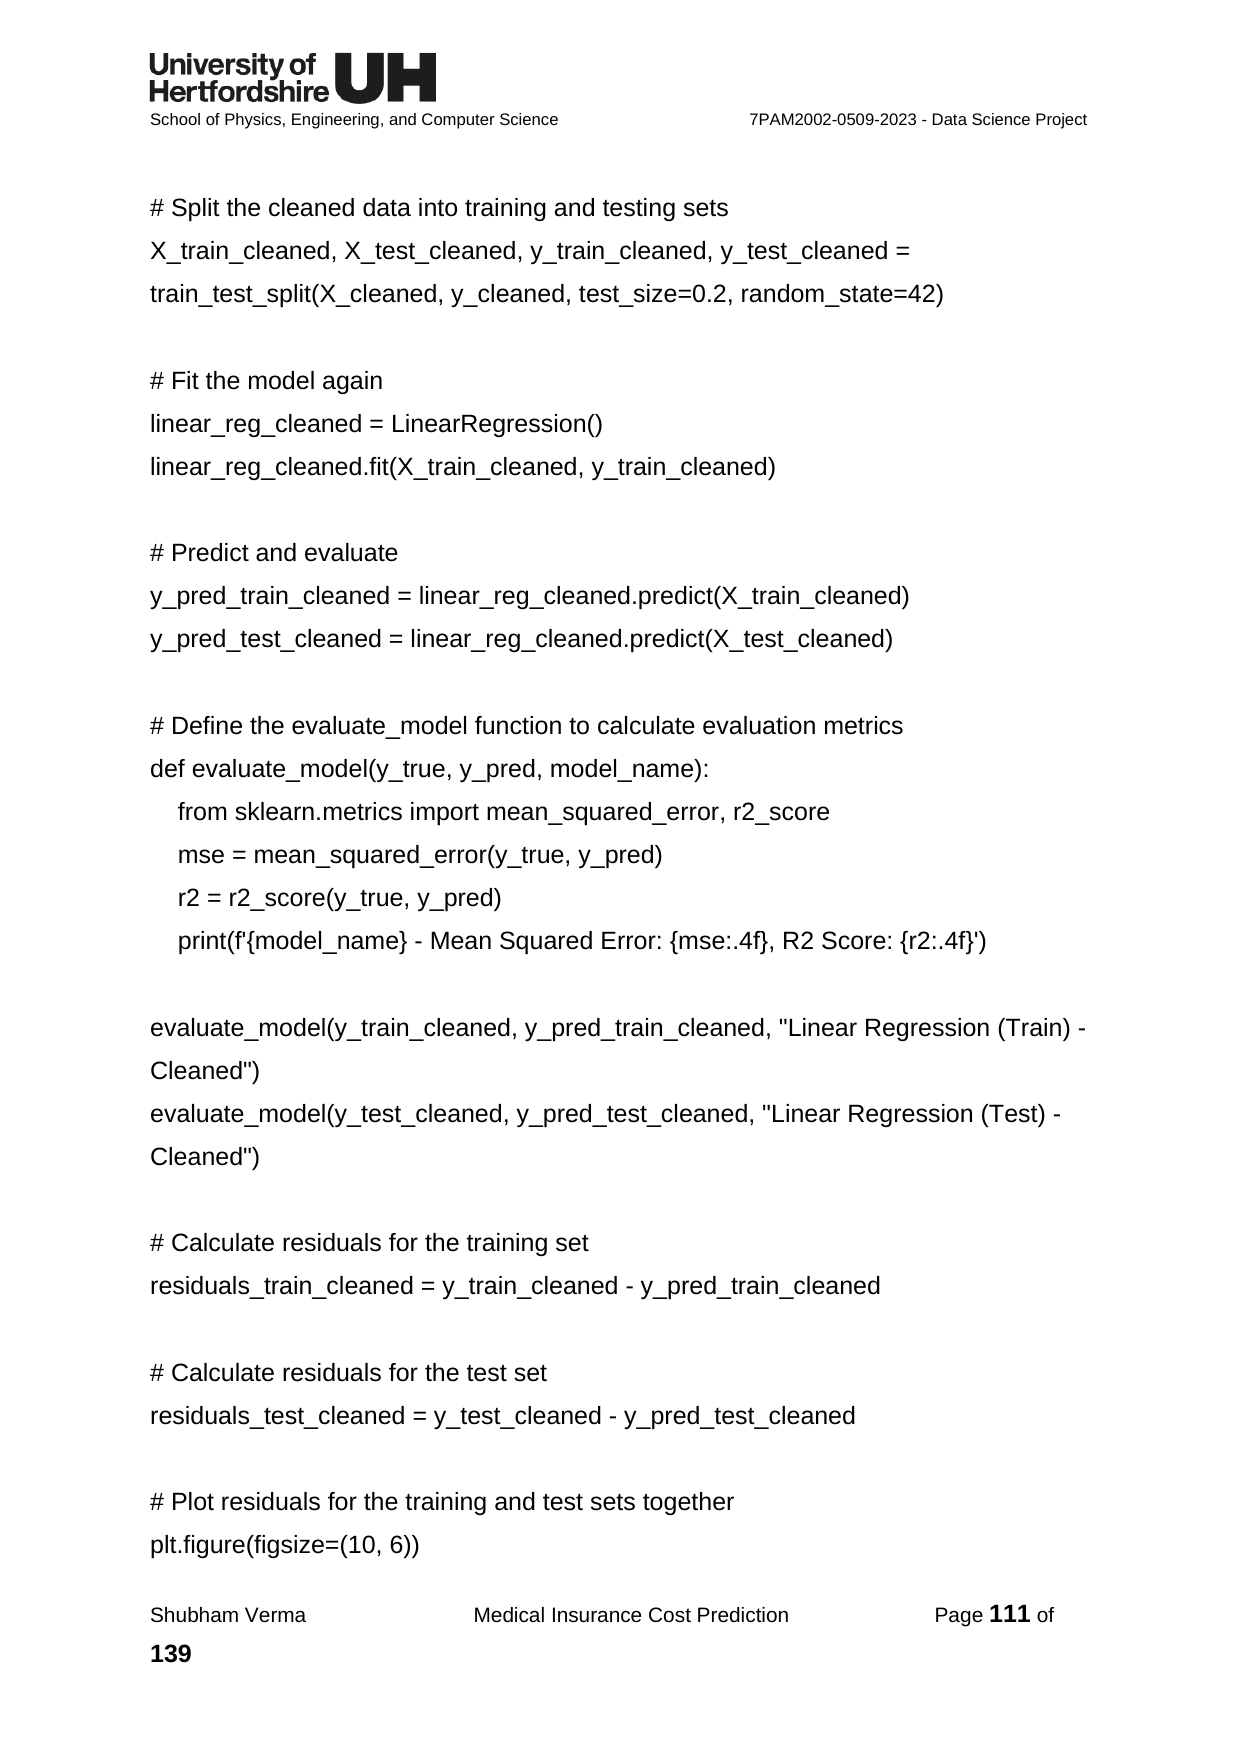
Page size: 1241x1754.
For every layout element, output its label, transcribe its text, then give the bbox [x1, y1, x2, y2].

text from sklearn.metrics import mean_squared_error, r2_score [150, 797, 1090, 826]
text def evaluate_model(y_true, y_pred, model_name): [150, 754, 1090, 782]
text y_pred_test_cleaned = linear_reg_cleaned.predict(X_test_cleaned) [150, 624, 1090, 653]
picture [147, 49, 437, 105]
text # Split the cleaned data into training and testing sets [150, 193, 1090, 222]
text # Fit the model again [150, 366, 1090, 394]
text residuals_train_cleaned = y_train_cleaned - y_pred_train_cleaned [150, 1271, 1090, 1300]
text r2 = r2_score(y_true, y_pred) [150, 883, 1090, 912]
text # Define the evaluate_model function to calculate evaluation metrics [150, 711, 1090, 739]
text linear_reg_cleaned = LinearRegression() [150, 409, 1090, 437]
text y_pred_train_cleaned = linear_reg_cleaned.predict(X_train_cleaned) [150, 581, 1090, 610]
text print(f'{model_name} - Mean Squared Error: {mse:.4f}, R2 Score: {r2:.4f}') [150, 926, 1090, 955]
text plt.figure(figsize=(10, 6)) [150, 1530, 1090, 1559]
text residuals_test_cleaned = y_test_cleaned - y_pred_test_cleaned [150, 1401, 1090, 1429]
text evaluate_model(y_train_cleaned, y_pred_train_cleaned, "Linear Regression (Train) - Cleaned") [150, 1012, 1090, 1084]
text # Calculate residuals for the training set [150, 1228, 1090, 1257]
text # Predict and evaluate [150, 538, 1090, 567]
text X_train_cleaned, X_test_cleaned, y_train_cleaned, y_test_cleaned = train_test_split(X_cleaned, y_cleaned, test_size=0.2, random_state=42) [150, 236, 1090, 308]
text # Calculate residuals for the test set [150, 1357, 1090, 1386]
text mse = mean_squared_error(y_true, y_pred) [150, 840, 1090, 869]
text # Plot residuals for the training and test sets together [150, 1487, 1090, 1516]
text linear_reg_cleaned.fit(X_train_cleaned, y_train_cleaned) [150, 452, 1090, 481]
text evaluate_model(y_test_cleaned, y_pred_test_cleaned, "Linear Regression (Test) - Cleaned") [150, 1099, 1090, 1171]
